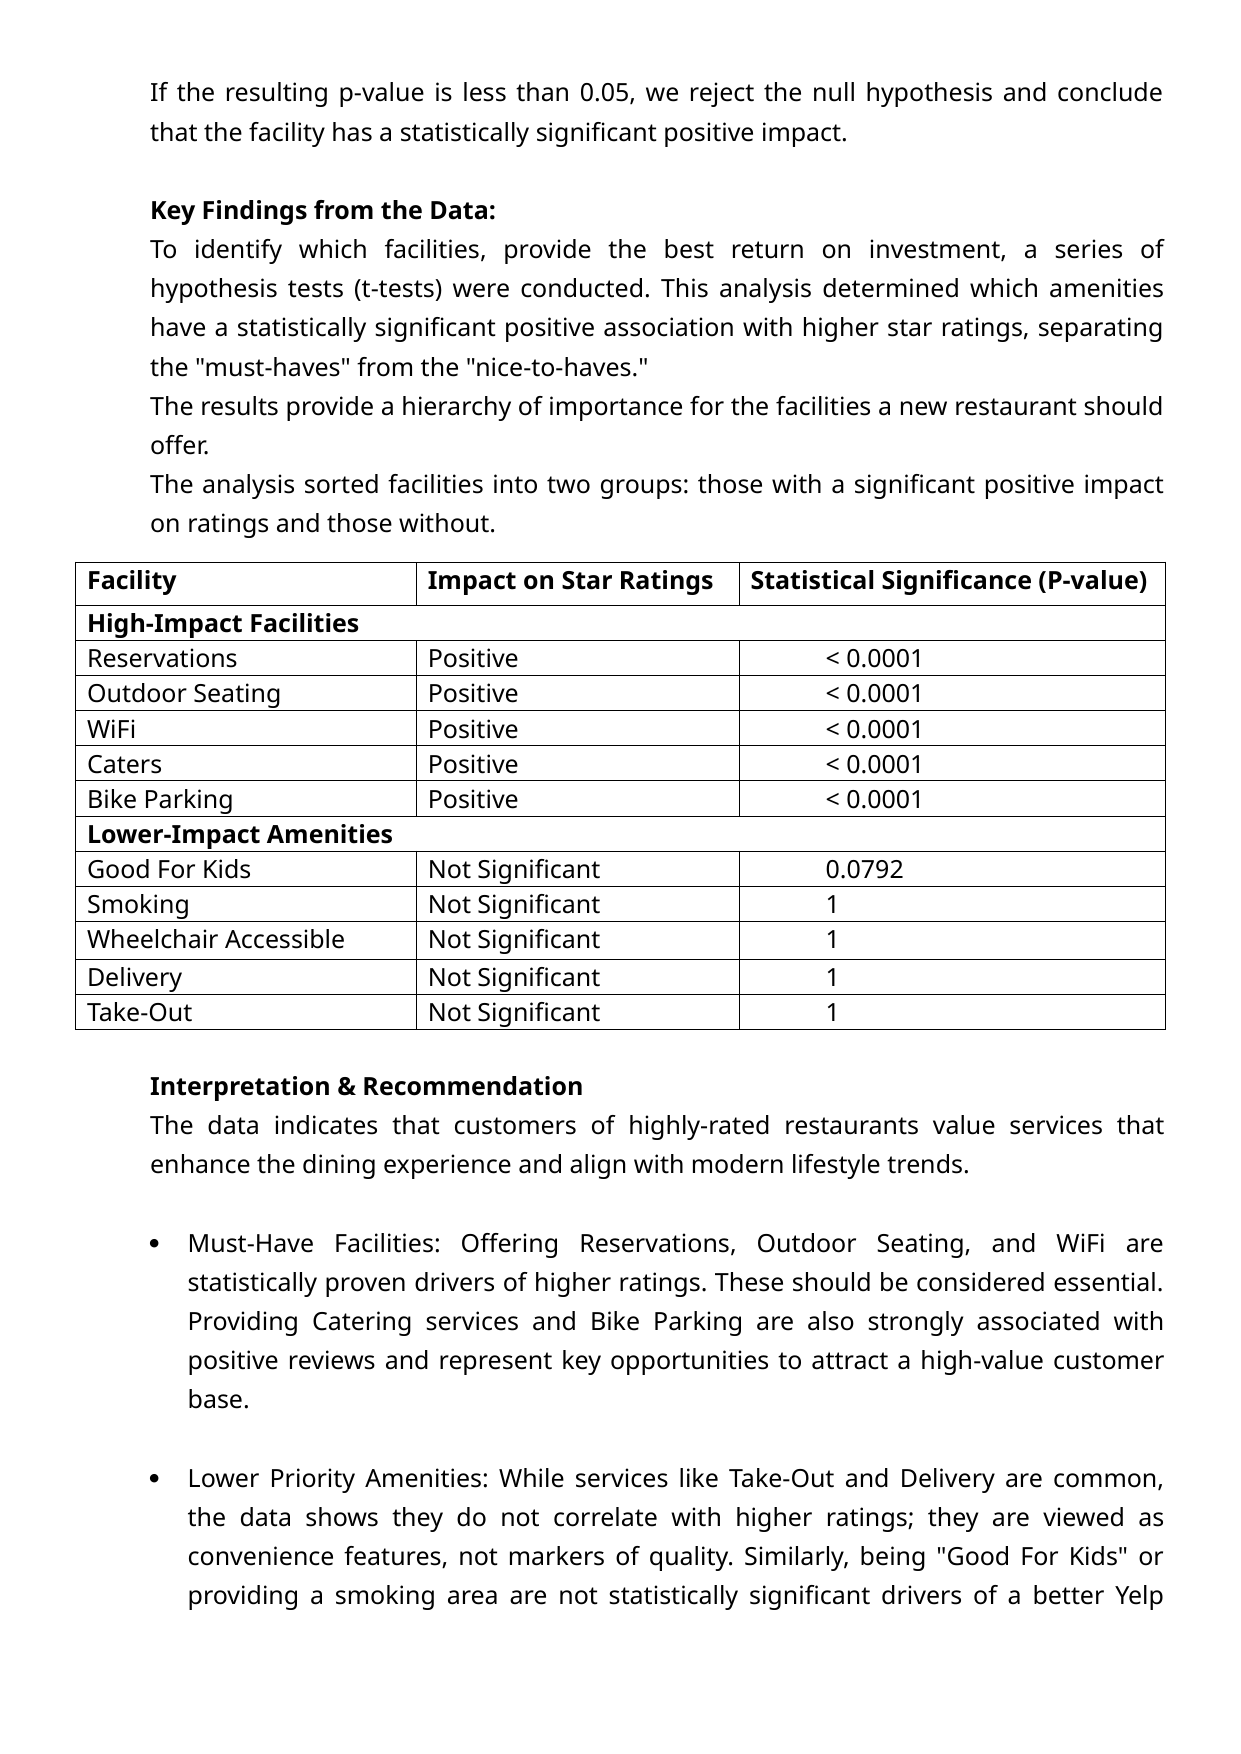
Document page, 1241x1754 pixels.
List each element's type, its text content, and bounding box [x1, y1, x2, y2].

table_cell Wheelchair Accessible [76, 922, 416, 958]
table_cell Positive [417, 711, 739, 745]
table_cell Bike Parking [76, 781, 416, 816]
table_cell < 0.0001 [740, 746, 1165, 780]
table_cell 1 [740, 887, 1165, 921]
table_cell < 0.0001 [740, 781, 1165, 816]
table_cell High-Impact Facilities [76, 606, 1165, 640]
list Interpretation & Recommendation [150, 1069, 1165, 1103]
table_cell 1 [740, 922, 1165, 958]
table_cell < 0.0001 [740, 711, 1165, 745]
table_cell Good For Kids [76, 852, 416, 886]
table_cell 1 [740, 995, 1165, 1029]
table_cell Take-Out [76, 995, 416, 1029]
list If the resulting p-value is less than 0.05, we reject the null hypothesis and conclude that the facility has a statistically significant positive impact. [150, 75, 1165, 148]
table_cell Reservations [76, 641, 416, 675]
table_cell Smoking [76, 887, 416, 921]
table_cell Not Significant [417, 960, 739, 993]
table_cell Positive [417, 781, 739, 816]
table_header Facility [76, 563, 416, 605]
list The results provide a hierarchy of importance for the facilities a new restaurant should offer. [150, 388, 1165, 462]
table_cell Outdoor Seating [76, 676, 416, 710]
table_cell 0.0792 [740, 852, 1165, 886]
table_cell Lower-Impact Amenities [76, 817, 1165, 851]
table_cell Not Significant [417, 995, 739, 1029]
table_cell Positive [417, 746, 739, 780]
table_cell 1 [740, 960, 1165, 993]
table_cell Not Significant [417, 922, 739, 958]
table_cell WiFi [76, 711, 416, 745]
table_header Impact on Star Ratings [417, 563, 739, 605]
table_cell < 0.0001 [740, 676, 1165, 710]
table_cell Caters [76, 746, 416, 780]
list Must-Have Facilities: Offering Reservations, Outdoor Seating, and WiFi are statistically proven drivers of higher ratings. These should be considered essential. Providing Catering services and Bike Parking are also strongly associated with positive reviews and represent key opportunities to attract a high-value customer base. [150, 1226, 1165, 1416]
table_cell Not Significant [417, 887, 739, 921]
table_cell Delivery [76, 960, 416, 993]
table_cell Positive [417, 676, 739, 710]
list The analysis sorted facilities into two groups: those with a significant positive impact on ratings and those without. [150, 467, 1165, 540]
table_cell Not Significant [417, 852, 739, 886]
list Key Findings from the Data: [150, 192, 1165, 227]
list To identify which facilities, provide the best return on investment, a series of hypothesis tests (t-tests) were conducted. This analysis determined which amenities have a statistically significant positive association with higher star ratings, separating the "must-haves" from the "nice-to-haves." [150, 232, 1165, 383]
table_cell Positive [417, 641, 739, 675]
table_header Statistical Significance (P-value) [740, 563, 1165, 605]
table_cell < 0.0001 [740, 641, 1165, 675]
list The data indicates that customers of highly-rated restaurants value services that enhance the dining experience and align with modern lifestyle trends. [150, 1108, 1165, 1181]
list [150, 1461, 1165, 1612]
